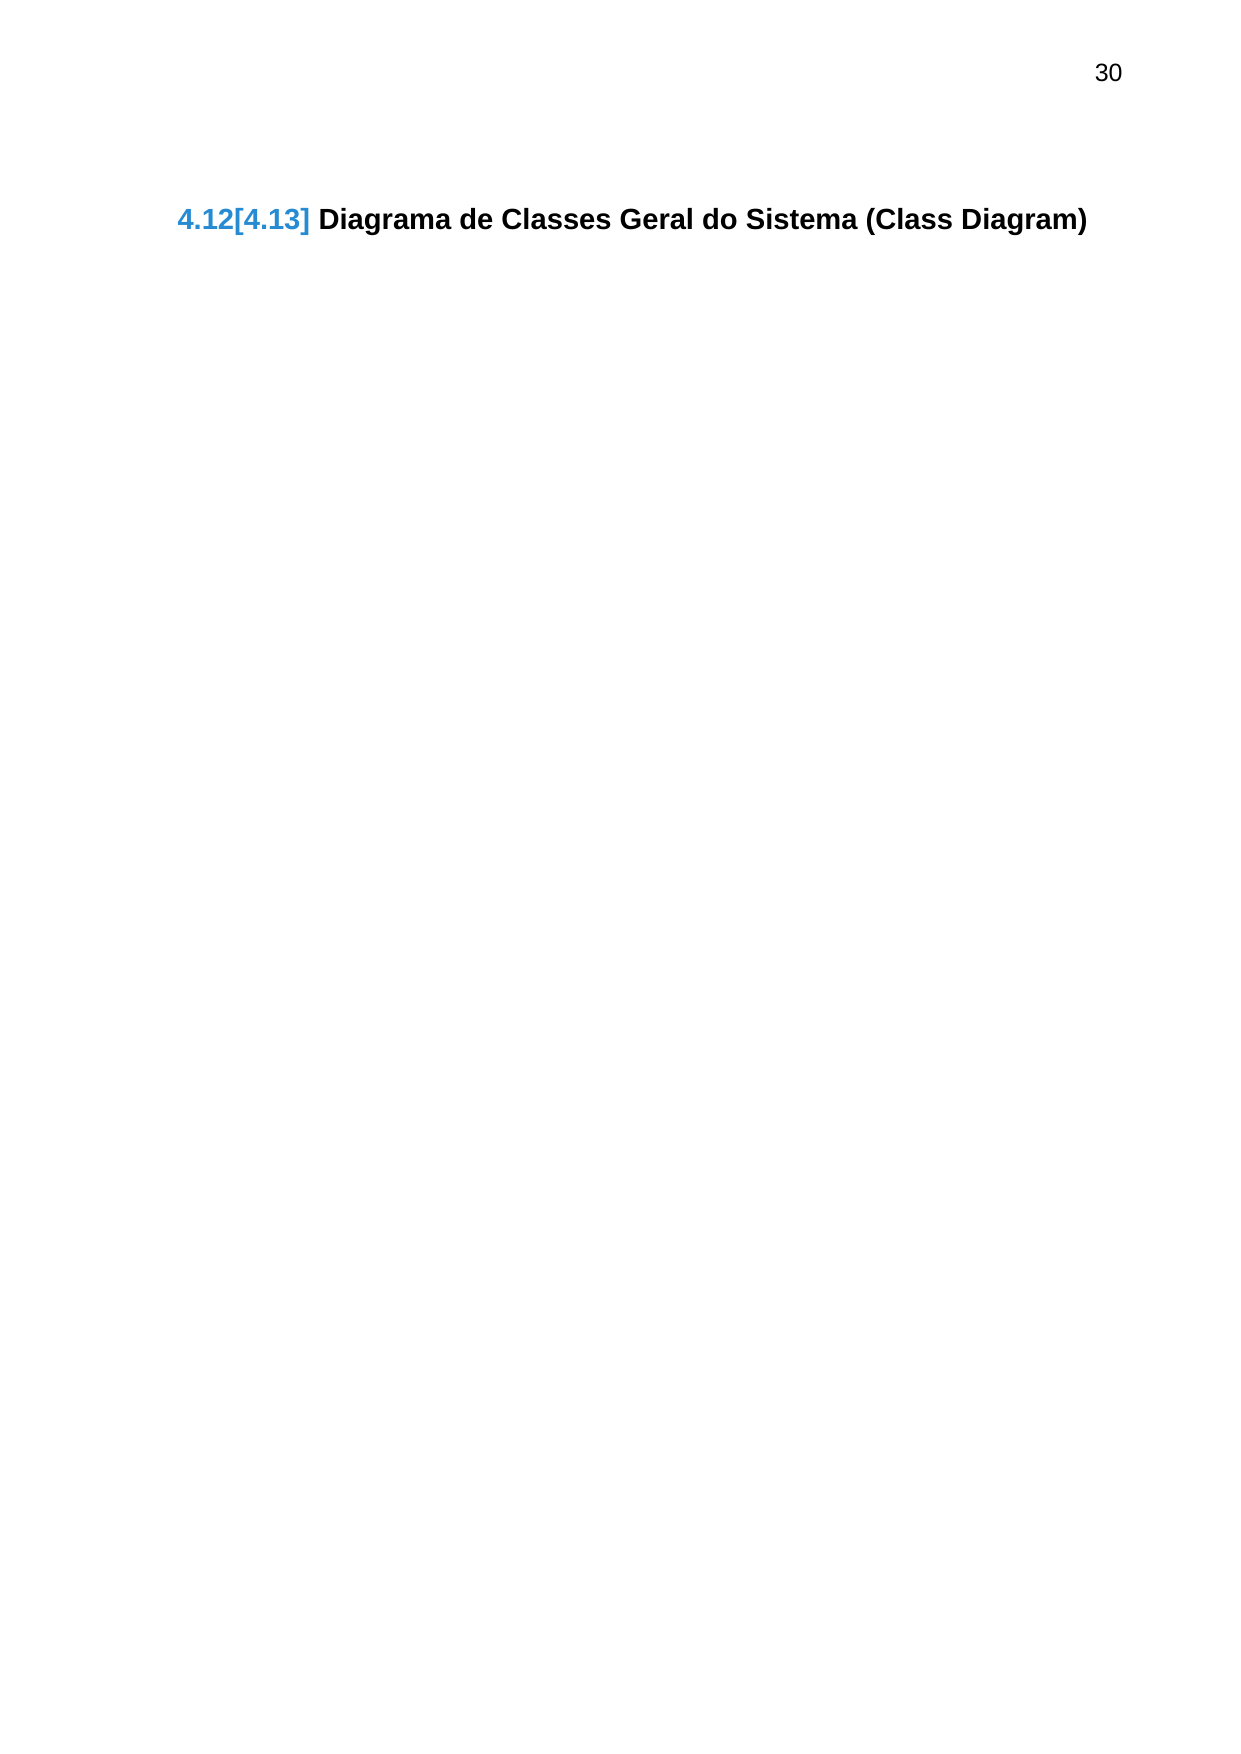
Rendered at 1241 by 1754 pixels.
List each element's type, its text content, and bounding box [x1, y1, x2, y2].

subtitle Diagrama de Classes Geral do Sistema (Class Diagram) [177, 202, 1122, 236]
